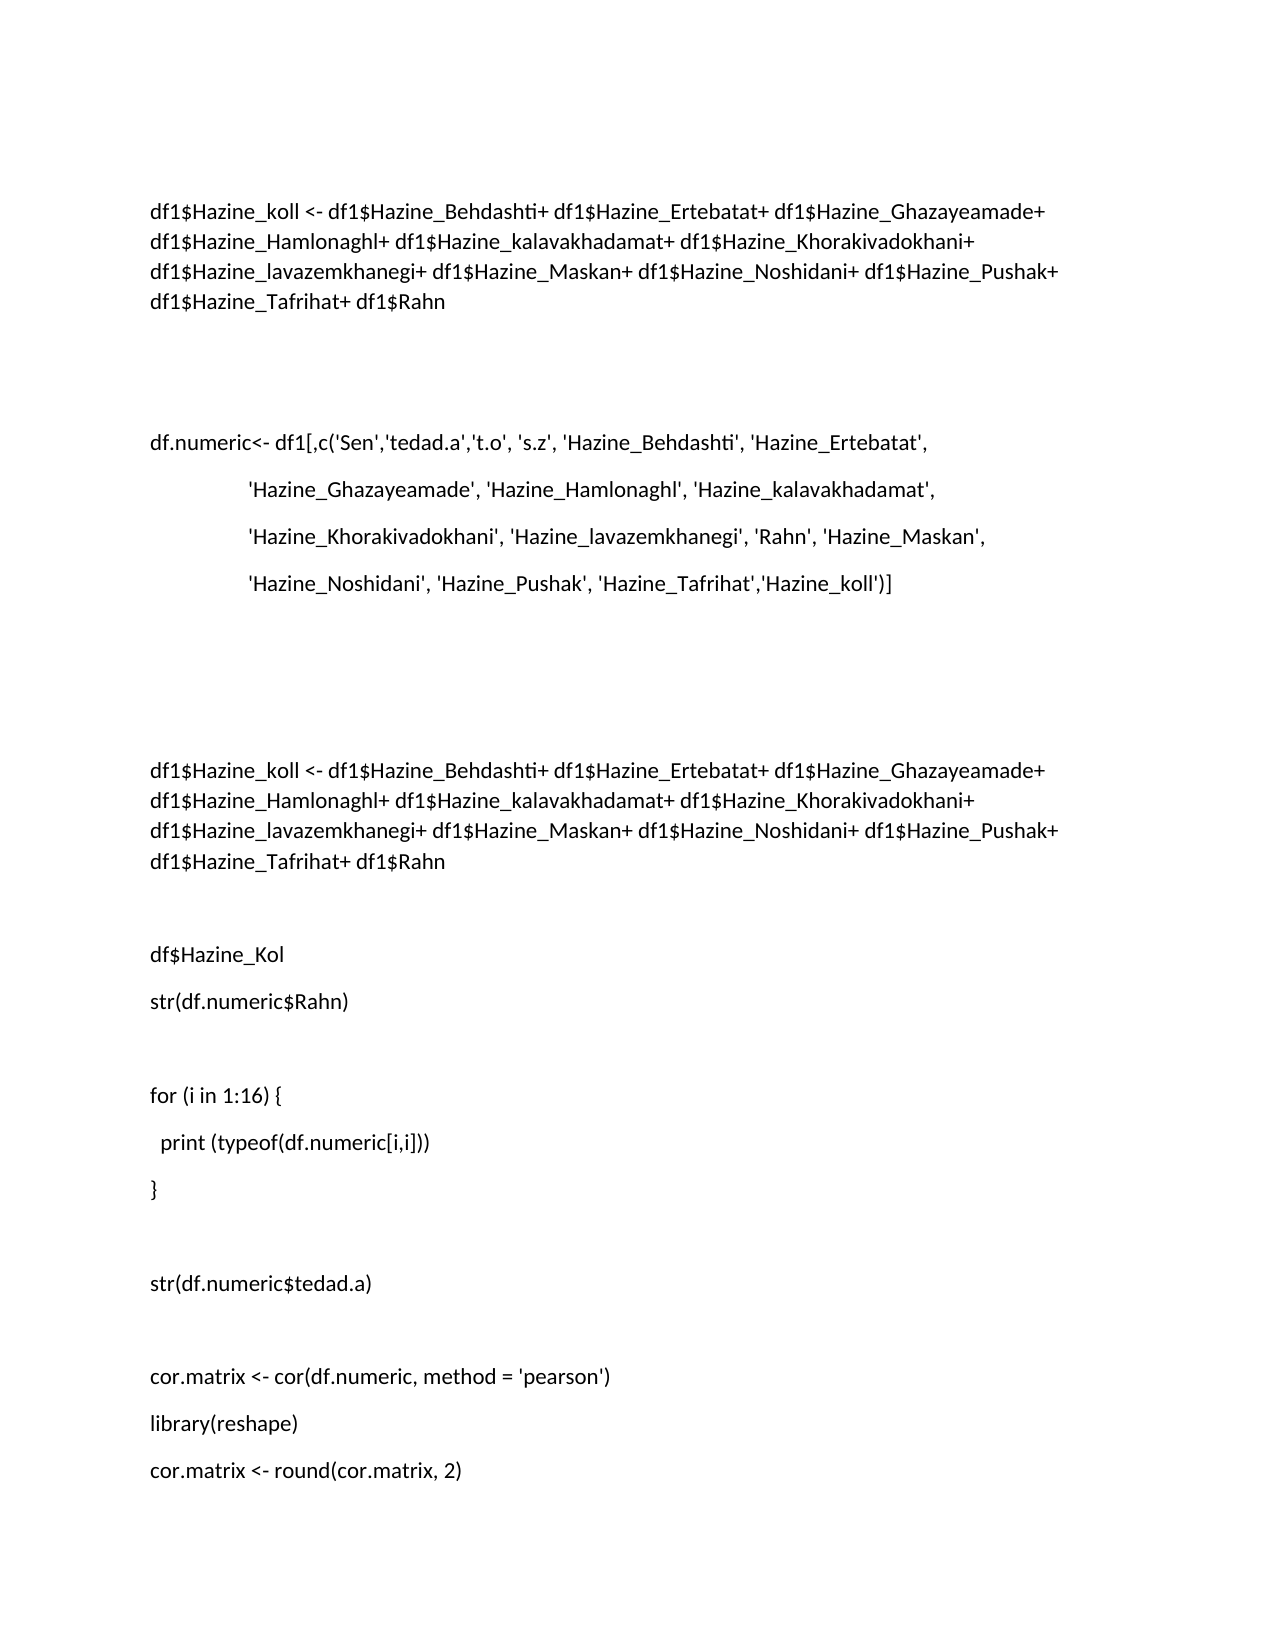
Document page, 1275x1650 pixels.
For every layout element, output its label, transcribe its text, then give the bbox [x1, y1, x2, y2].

text df1$Hazine_koll <- df1$Hazine_Behdashti+ df1$Hazine_Ertebatat+ df1$Hazine_Ghazayeamade+ df1$Hazine_Hamlonaghl+ df1$Hazine_kalavakhadamat+ df1$Hazine_Khorakivadokhani+ df1$Hazine_lavazemkhanegi+ df1$Hazine_Maskan+ df1$Hazine_Noshidani+ df1$Hazine_Pushak+ df1$Hazine_Tafrihat+ df1$Rahn [150, 756, 1125, 875]
text 'Hazine_Noshidani', 'Hazine_Pushak', 'Hazine_Tafrihat','Hazine_koll')] [150, 569, 1125, 597]
text str(df.numeric$Rahn) [150, 987, 1125, 1016]
text print (typeof(df.numeric[i,i])) [150, 1128, 1125, 1156]
text 'Hazine_Khorakivadokhani', 'Hazine_lavazemkhanegi', 'Rahn', 'Hazine_Maskan', [150, 522, 1125, 550]
text } [150, 1175, 1125, 1203]
text df.numeric<- df1[,c('Sen','tedad.a','t.o', 's.z', 'Hazine_Behdashti', 'Hazine_Ertebatat', [150, 428, 1125, 456]
text df1$Hazine_koll <- df1$Hazine_Behdashti+ df1$Hazine_Ertebatat+ df1$Hazine_Ghazayeamade+ df1$Hazine_Hamlonaghl+ df1$Hazine_kalavakhadamat+ df1$Hazine_Khorakivadokhani+ df1$Hazine_lavazemkhanegi+ df1$Hazine_Maskan+ df1$Hazine_Noshidani+ df1$Hazine_Pushak+ df1$Hazine_Tafrihat+ df1$Rahn [150, 197, 1125, 316]
text cor.matrix <- round(cor.matrix, 2) [150, 1456, 1125, 1484]
text library(reshape) [150, 1409, 1125, 1437]
text cor.matrix <- cor(df.numeric, method = 'pearson') [150, 1362, 1125, 1391]
text 'Hazine_Ghazayeamade', 'Hazine_Hamlonaghl', 'Hazine_kalavakhadamat', [150, 475, 1125, 503]
text df$Hazine_Kol [150, 941, 1125, 969]
text for (i in 1:16) { [150, 1081, 1125, 1109]
text str(df.numeric$tedad.a) [150, 1269, 1125, 1297]
